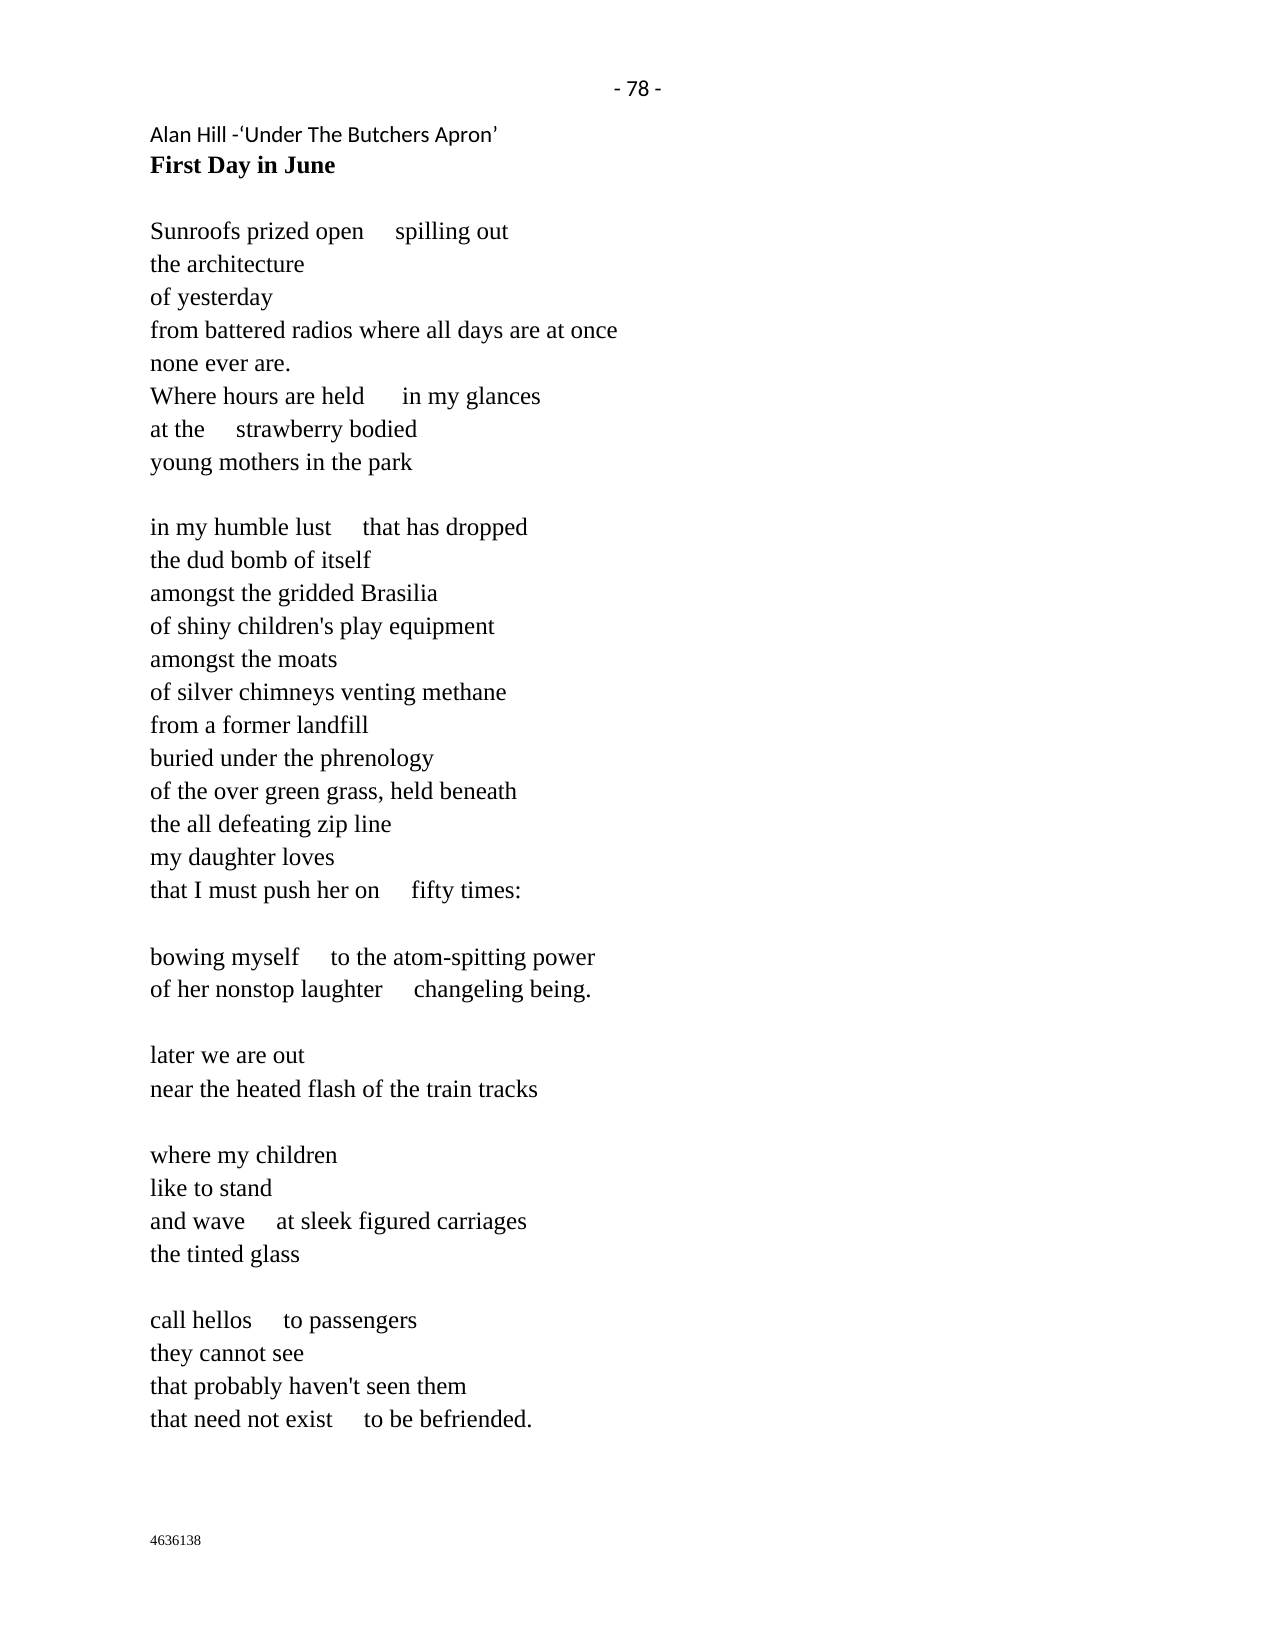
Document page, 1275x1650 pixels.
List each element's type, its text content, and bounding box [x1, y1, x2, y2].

text the architecture of yesterday [150, 249, 1125, 311]
text near the heated flash of the train tracks [150, 1074, 1125, 1102]
text of silver chimneys venting methane from a former landfill [150, 677, 1125, 739]
text where my children like to stand [150, 1140, 1125, 1201]
text the all defeating zip line my daughter loves that I must push her on fifty times: bowing myself to the atom-spitting power of her nonstop laughter changeling being. later we are out [150, 809, 1125, 1069]
text First Day in June Sunroofs prized open spilling out [150, 150, 1125, 245]
text buried under the phrenology of the over green grass, held beneath [150, 743, 1125, 805]
text of shiny children's play equipment amongst the moats [150, 611, 1125, 673]
text in my humble lust that has dropped the dud bomb of itself amongst the gridded Brasilia [150, 512, 1125, 607]
text young mothers in the park [150, 447, 1125, 508]
text and wave at sleek figured carriages the tinted glass call hellos to passengers they cannot see that probably haven't seen them that need not exist to be befriended. [150, 1206, 1125, 1433]
text from battered radios where all days are at once none ever are. Where hours are held in my glances at the strawberry bodied [150, 315, 1125, 443]
